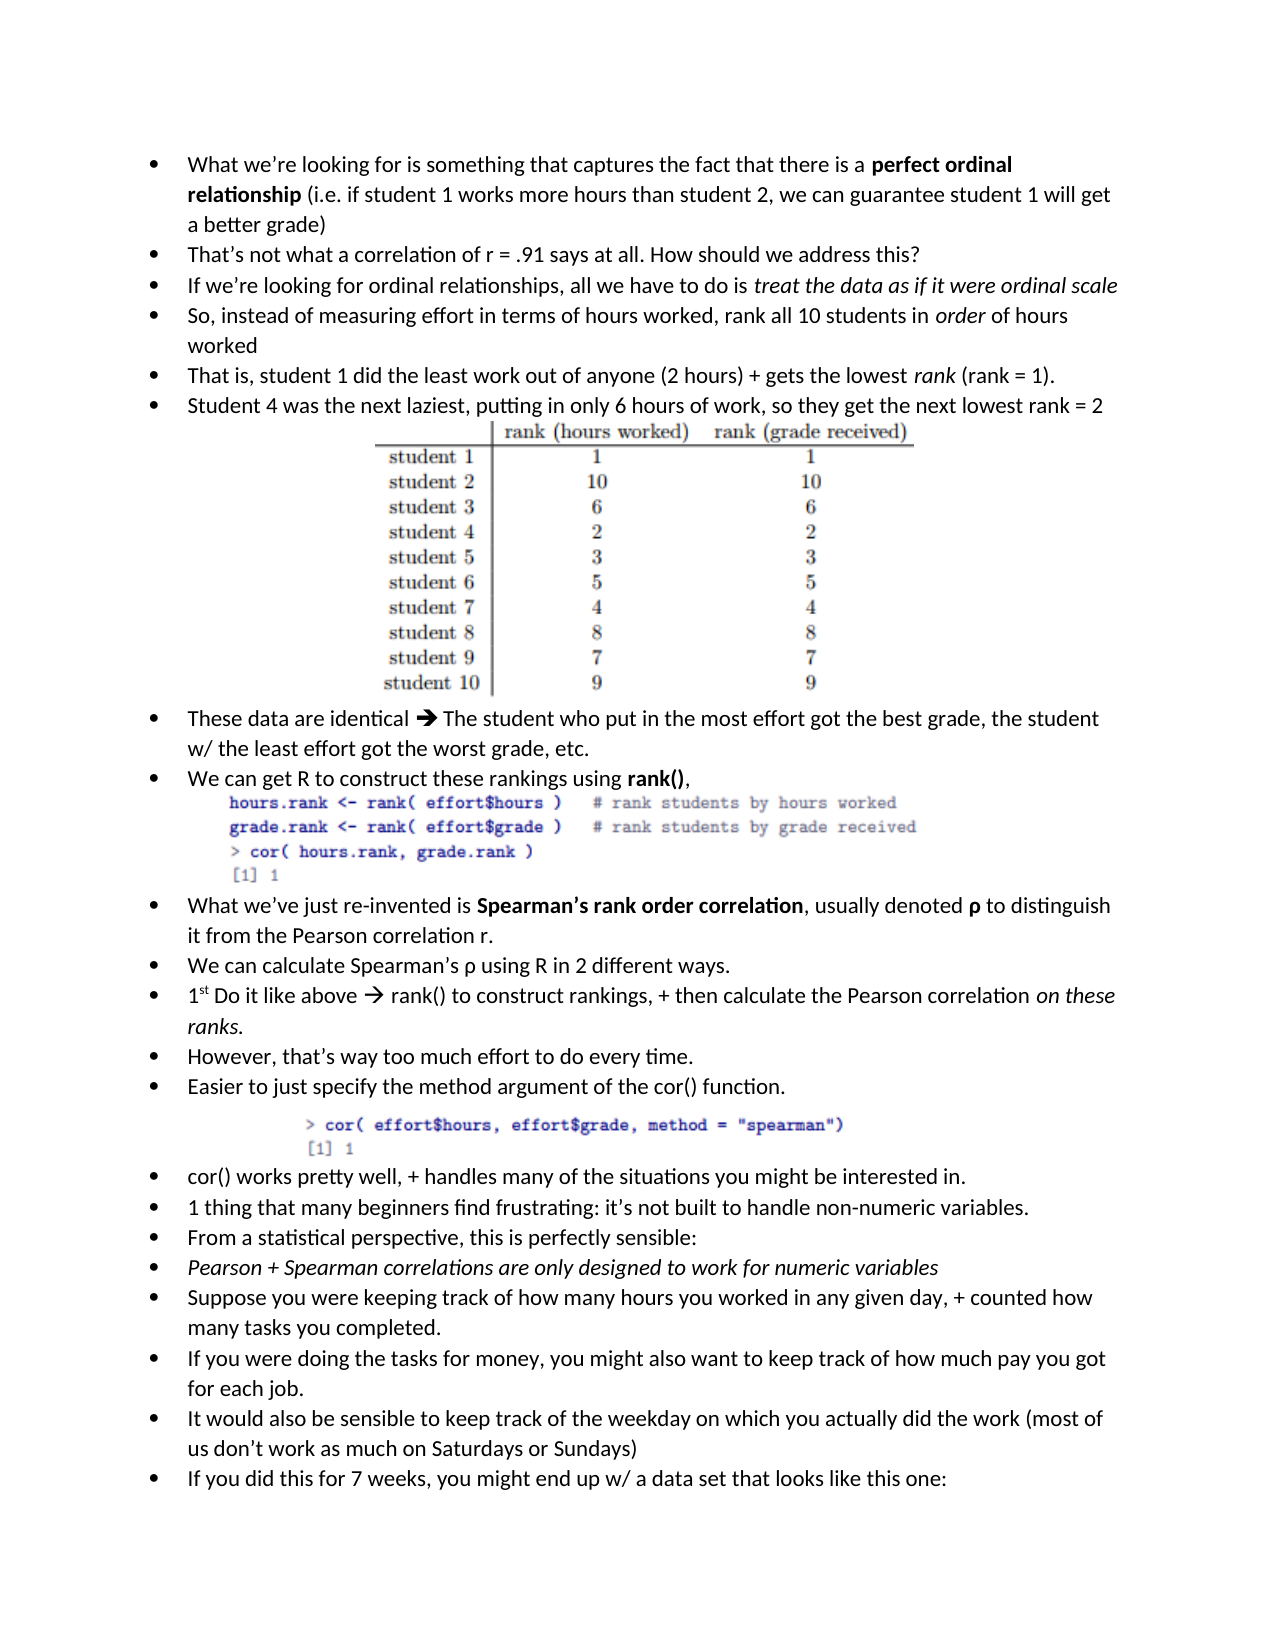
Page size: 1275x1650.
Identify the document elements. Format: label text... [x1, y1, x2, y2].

list Student 4 was the next laziest, putting in only 6 hours of work, so they get the next lowest rank = 2 [150, 392, 1125, 420]
list 1 thing that many beginners find frustrating: it’s not built to handle non-numeric variables. [150, 1193, 1125, 1221]
list That is, student 1 did the least work out of anyone (2 hours) + gets the lowest rank (rank = 1). [150, 361, 1125, 389]
list It would also be sensible to keep track of the weekday on which you actually did the work (most of us don’t work as much on Saturdays or Sundays) [150, 1404, 1125, 1462]
list Easier to just specify the method argument of the cor() function. [150, 1072, 1125, 1100]
list We can get R to construct these rankings using rank(), [150, 764, 1125, 792]
list What we’re looking for is something that captures the fact that there is a perfect ordinal relationship (i.e. if student 1 works more hours than student 2, we can guarantee student 1 will get a better grade) [150, 150, 1125, 238]
list So, instead of measuring effort in terms of hours worked, rank all 10 students in order of hours worked [150, 301, 1125, 359]
list Pearson + Spearman correlations are only designed to work for numeric variables [150, 1253, 1125, 1281]
list From a statistical perspective, this is perfectly sensible: [150, 1223, 1125, 1251]
list Suppose you were keeping track of how many hours you worked in any given day, + counted how many tasks you completed. [150, 1283, 1125, 1341]
picture [375, 421, 914, 702]
list What we’ve just re-invented is Spearman’s rank order correlation, usually denoted ρ to distinguish it from the Pearson correlation r. [150, 891, 1125, 949]
list However, that’s way too much effort to do every time. [150, 1042, 1125, 1070]
list If we’re looking for ordinal relationships, all we have to do is treat the data as if it were ordinal scale [150, 271, 1125, 299]
list If you were doing the tasks for money, you might also want to keep track of how much pay you got for each job. [150, 1344, 1125, 1402]
list If you did this for 7 weeks, you might end up w/ a data set that looks like this one: [150, 1464, 1125, 1492]
list These data are identical The student who put in the most effort got the best grade, the student w/ the least effort got the worst grade, etc. [150, 704, 1125, 762]
list cor() works pretty well, + handles many of the situations you might be interested in. [150, 1162, 1125, 1190]
list We can calculate Spearman’s ρ using R in 2 different ways. [150, 951, 1125, 979]
picture [225, 794, 924, 839]
list 1st Do it like above rank() to construct rankings, + then calculate the Pearson correlation on these ranks. [150, 982, 1125, 1040]
picture [225, 840, 535, 889]
list That’s not what a correlation of r = .91 says at all. How should we address this? [150, 241, 1125, 269]
picture [300, 1102, 852, 1161]
